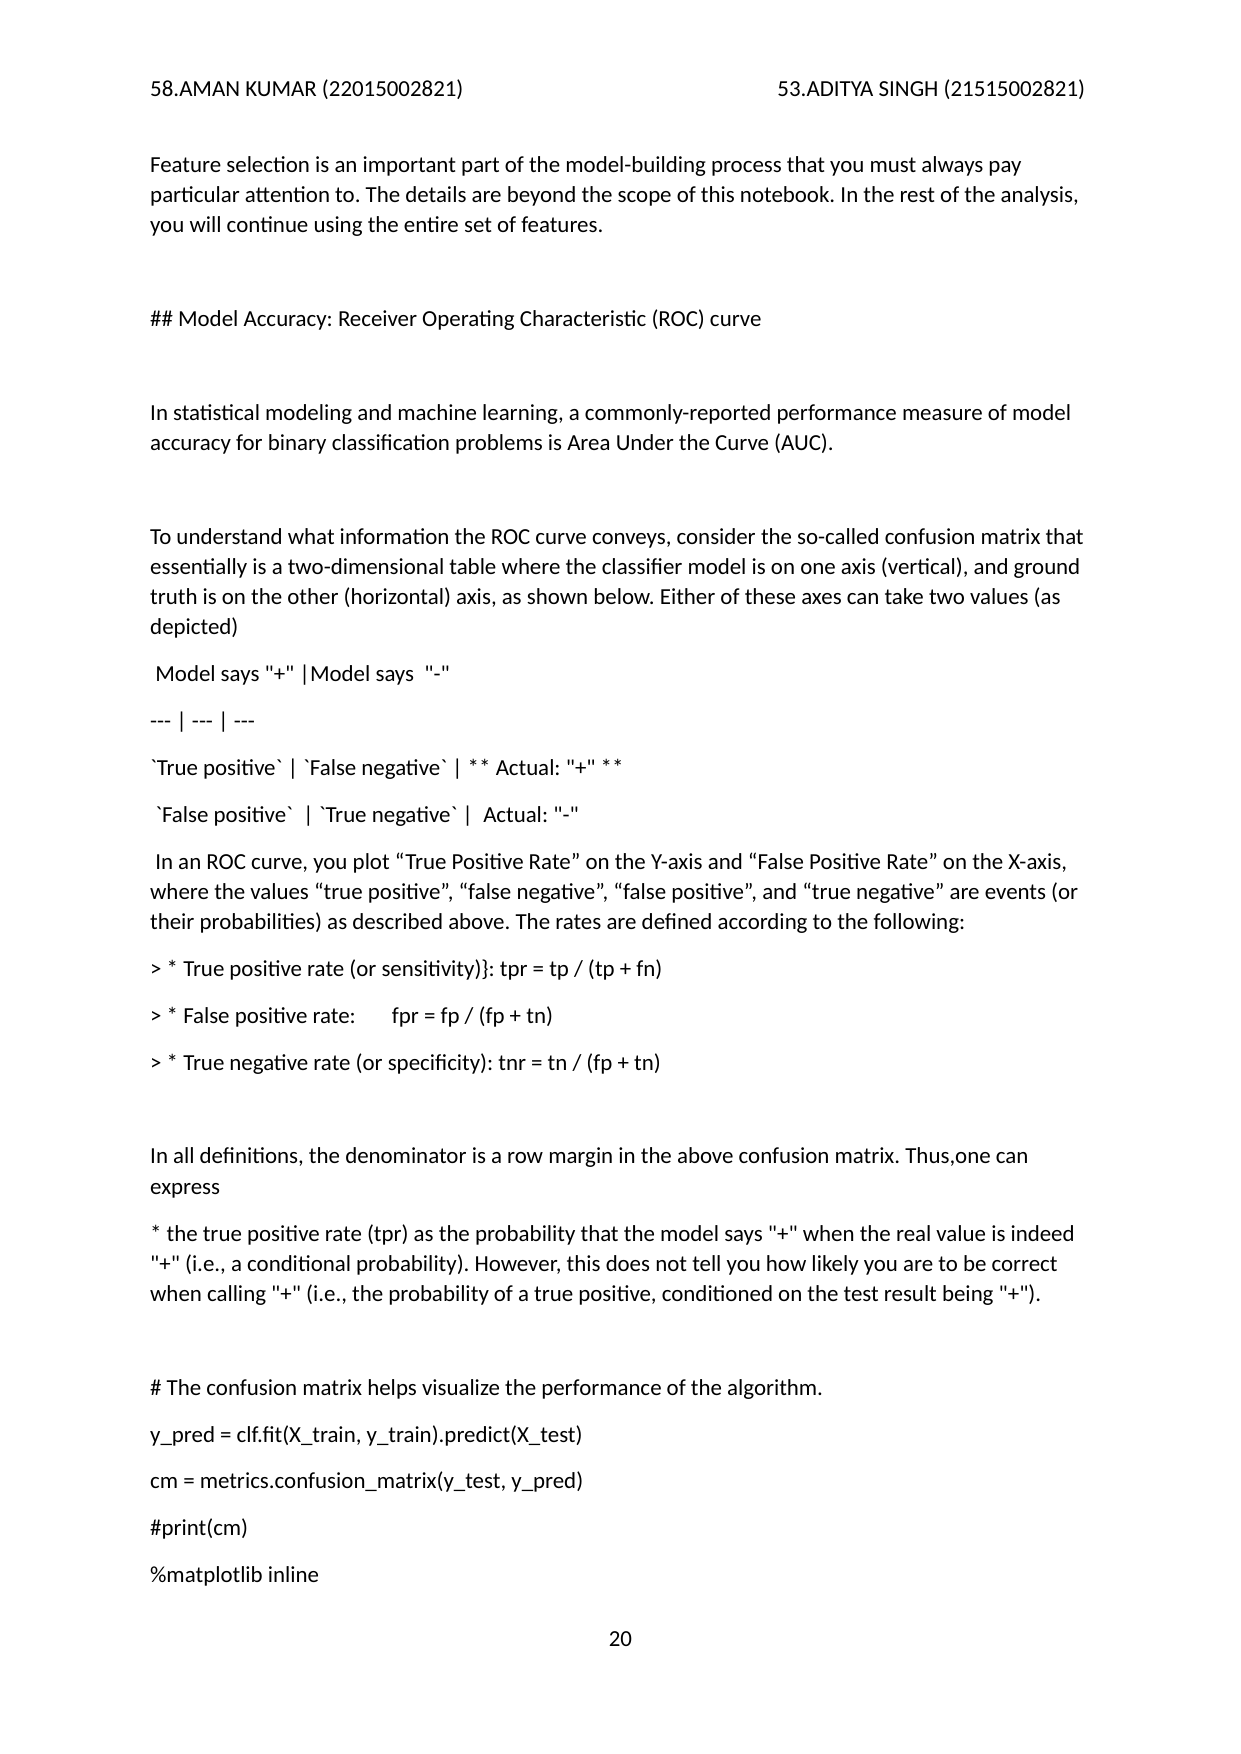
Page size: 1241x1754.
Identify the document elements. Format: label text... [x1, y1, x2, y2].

text %matplotlib inline [150, 1560, 1090, 1588]
text y_pred = clf.fit(X_train, y_train).predict(X_test) [150, 1420, 1090, 1448]
text > * False positive rate: fpr = fp / (fp + tn) [150, 1001, 1090, 1029]
text `False positive` | `True negative` | Actual: "-" [150, 800, 1090, 828]
text To understand what information the ROC curve conveys, consider the so-called confusion matrix that essentially is a two-dimensional table where the classifier model is on one axis (vertical), and ground truth is on the other (horizontal) axis, as shown below. Either of these axes can take two values (as depicted) [150, 522, 1090, 641]
text # The confusion matrix helps visualize the performance of the algorithm. [150, 1373, 1090, 1401]
text Feature selection is an important part of the model-building process that you must always pay particular attention to. The details are beyond the scope of this notebook. In the rest of the analysis, you will continue using the entire set of features. [150, 150, 1090, 238]
text In all definitions, the denominator is a row margin in the above confusion matrix. Thus,one can express [150, 1142, 1090, 1200]
text `True positive` | `False negative` | ** Actual: "+" ** [150, 753, 1090, 781]
text > * True negative rate (or specificity): tnr = tn / (fp + tn) [150, 1048, 1090, 1076]
text cm = metrics.confusion_matrix(y_test, y_pred) [150, 1467, 1090, 1495]
text * the true positive rate (tpr) as the probability that the model says "+" when the real value is indeed "+" (i.e., a conditional probability). However, this does not tell you how likely you are to be correct when calling "+" (i.e., the probability of a true positive, conditioned on the test result being "+"). [150, 1219, 1090, 1307]
text #print(cm) [150, 1513, 1090, 1542]
text > * True positive rate (or sensitivity)}: tpr = tp / (tp + fn) [150, 954, 1090, 982]
text ## Model Accuracy: Receiver Operating Characteristic (ROC) curve [150, 304, 1090, 332]
text In statistical modeling and machine learning, a commonly-reported performance measure of model accuracy for binary classification problems is Area Under the Curve (AUC). [150, 398, 1090, 456]
text In an ROC curve, you plot “True Positive Rate” on the Y-axis and “False Positive Rate” on the X-axis, where the values “true positive”, “false negative”, “false positive”, and “true negative” are events (or their probabilities) as described above. The rates are defined according to the following: [150, 847, 1090, 935]
text Model says "+" |Model says "-" [150, 659, 1090, 687]
text --- | --- | --- [150, 706, 1090, 734]
